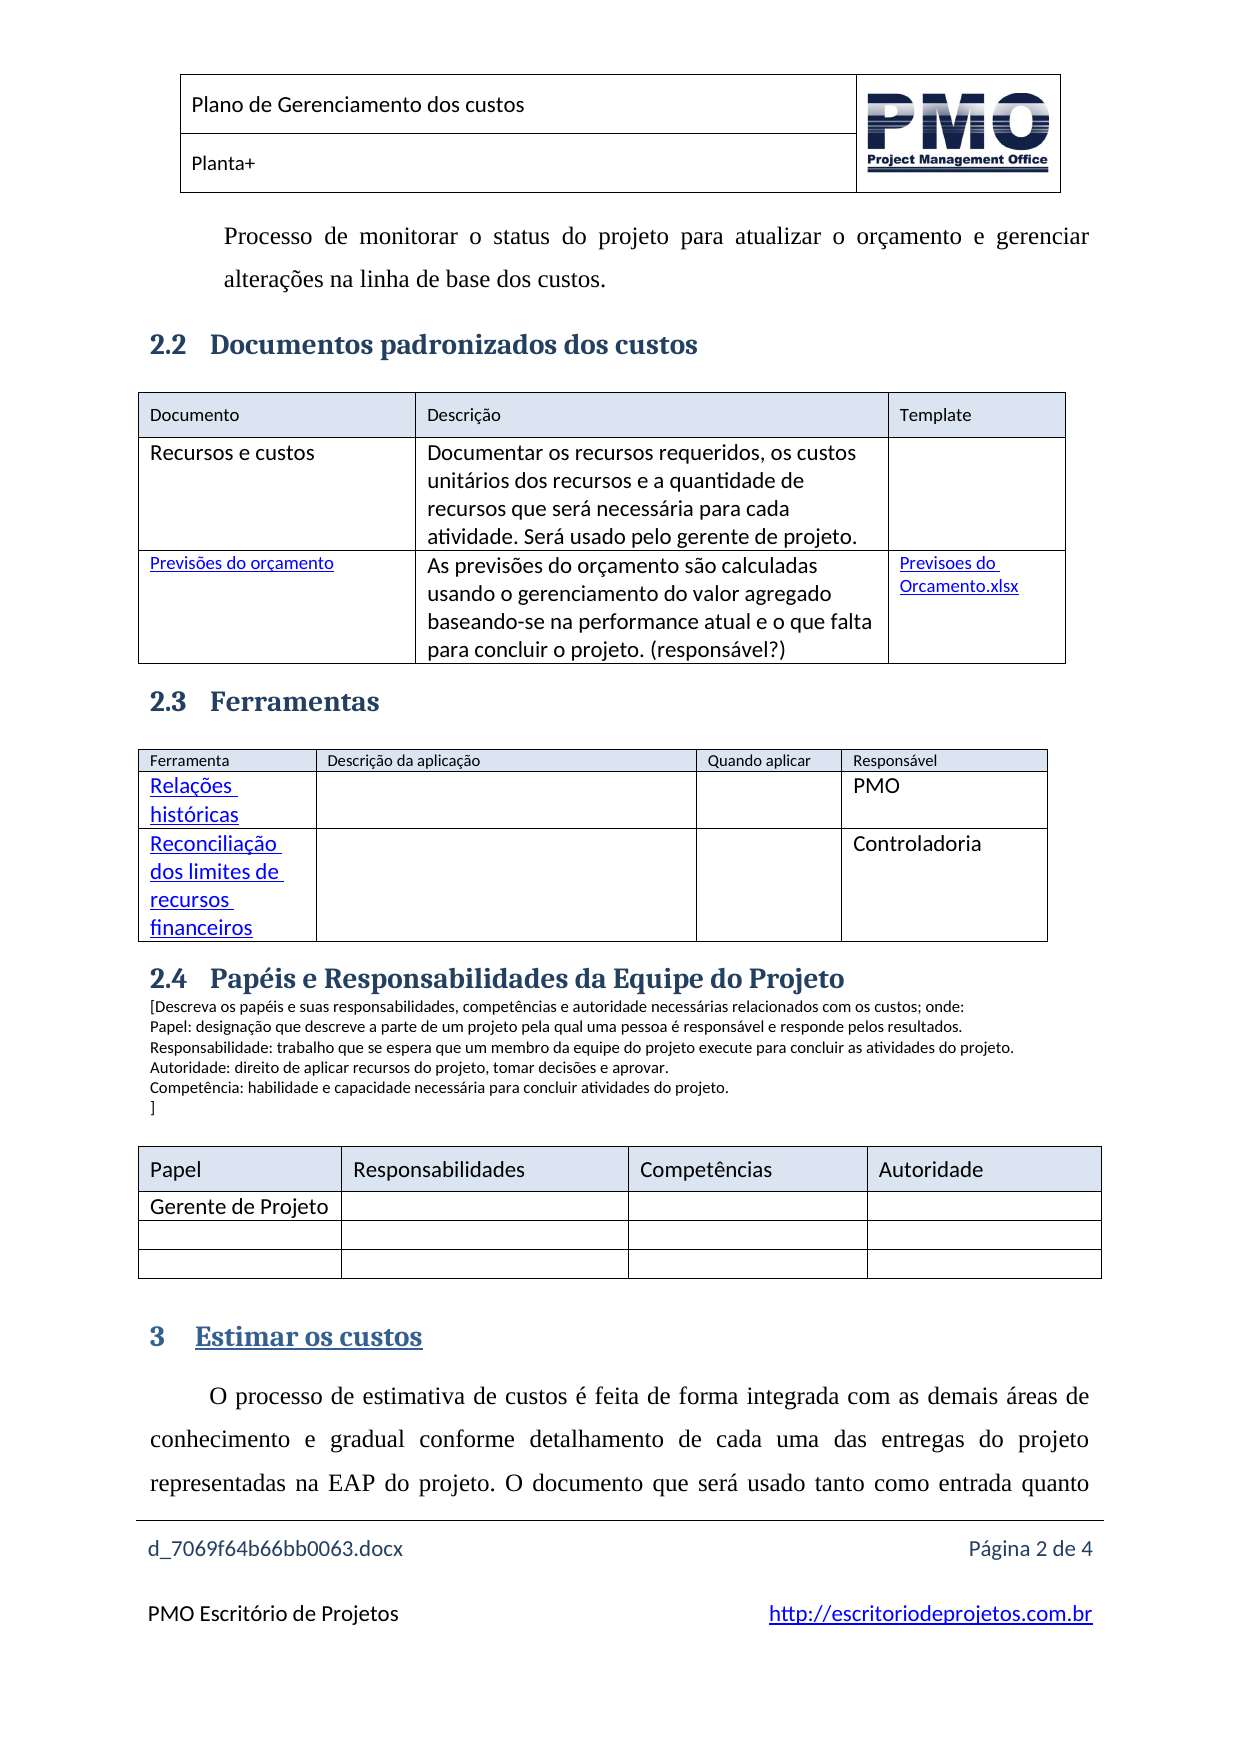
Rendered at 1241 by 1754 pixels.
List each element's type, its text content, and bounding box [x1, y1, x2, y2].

text Papel: designação que descreve a parte de um projeto pela qual uma pessoa é responsável e responde pelos resultados. [150, 1017, 1090, 1037]
table_cell [868, 1192, 1101, 1220]
table_cell As previsões do orçamento são calculadas usando o gerenciamento do valor agregado baseando-se na performance atual e o que falta para concluir o projeto. (responsável?) [416, 551, 888, 663]
table_cell [697, 772, 841, 828]
picture [867, 93, 1049, 173]
table_cell Previsões do orçamento [139, 551, 415, 663]
table_cell [889, 438, 1065, 550]
table_header Papel [139, 1147, 341, 1191]
table_header Autoridade [868, 1147, 1101, 1191]
text Autoridade: direito de aplicar recursos do projeto, tomar decisões e aprovar. [150, 1057, 1090, 1077]
table_cell [629, 1192, 867, 1220]
table_cell Gerente de Projeto [139, 1192, 341, 1220]
table_cell Previsoes do Orcamento.xlsx [889, 551, 1065, 663]
table_cell [139, 1250, 341, 1278]
text Responsabilidade: trabalho que se espera que um membro da equipe do projeto execute para concluir as atividades do projeto. [150, 1037, 1090, 1057]
subtitle Papéis e Responsabilidades da Equipe do Projeto [150, 963, 1090, 996]
table_cell [342, 1192, 628, 1220]
table_cell [629, 1250, 867, 1278]
table_cell [317, 829, 696, 941]
table_header Quando aplicar [697, 750, 841, 771]
subtitle Ferramentas [150, 685, 1090, 719]
table_header Ferramenta [139, 750, 316, 771]
table_header Descrição [416, 393, 888, 437]
table_header Responsabilidades [342, 1147, 628, 1191]
text Competência: habilidade e capacidade necessária para concluir atividades do projeto. [150, 1077, 1090, 1098]
table_header Responsável [842, 750, 1047, 771]
table_header Descrição da aplicação [317, 750, 696, 771]
table_cell [317, 772, 696, 828]
table_header Competências [629, 1147, 867, 1191]
table_cell [139, 1221, 341, 1249]
table_cell [629, 1221, 867, 1249]
subtitle Estimar os custos [150, 1320, 1090, 1353]
table_cell Controladoria [842, 829, 1047, 941]
table_cell [342, 1250, 628, 1278]
table_cell Reconciliação dos limites de recursos financeiros [139, 829, 316, 941]
table_cell [868, 1250, 1101, 1278]
table_cell [697, 829, 841, 941]
text [Descreva os papéis e suas responsabilidades, competências e autoridade necessárias relacionados com os custos; onde: [150, 996, 1090, 1017]
table_cell [342, 1221, 628, 1249]
subtitle Documentos padronizados dos custos [150, 328, 1090, 362]
table_cell PMO [842, 772, 1047, 828]
table_cell [868, 1221, 1101, 1249]
text Processo de monitorar o status do projeto para atualizar o orçamento e gerenciar alterações na linha de base dos custos. [224, 221, 1090, 293]
table_header Template [889, 393, 1065, 437]
text ] [150, 1098, 1090, 1118]
table_cell Documentar os recursos requeridos, os custos unitários dos recursos e a quantidade de recursos que será necessária para cada atividade. Será usado pelo gerente de projeto. [416, 438, 888, 550]
table_header Documento [139, 393, 415, 437]
table_cell Relações históricas [139, 772, 316, 828]
table_cell Recursos e custos [139, 438, 415, 550]
